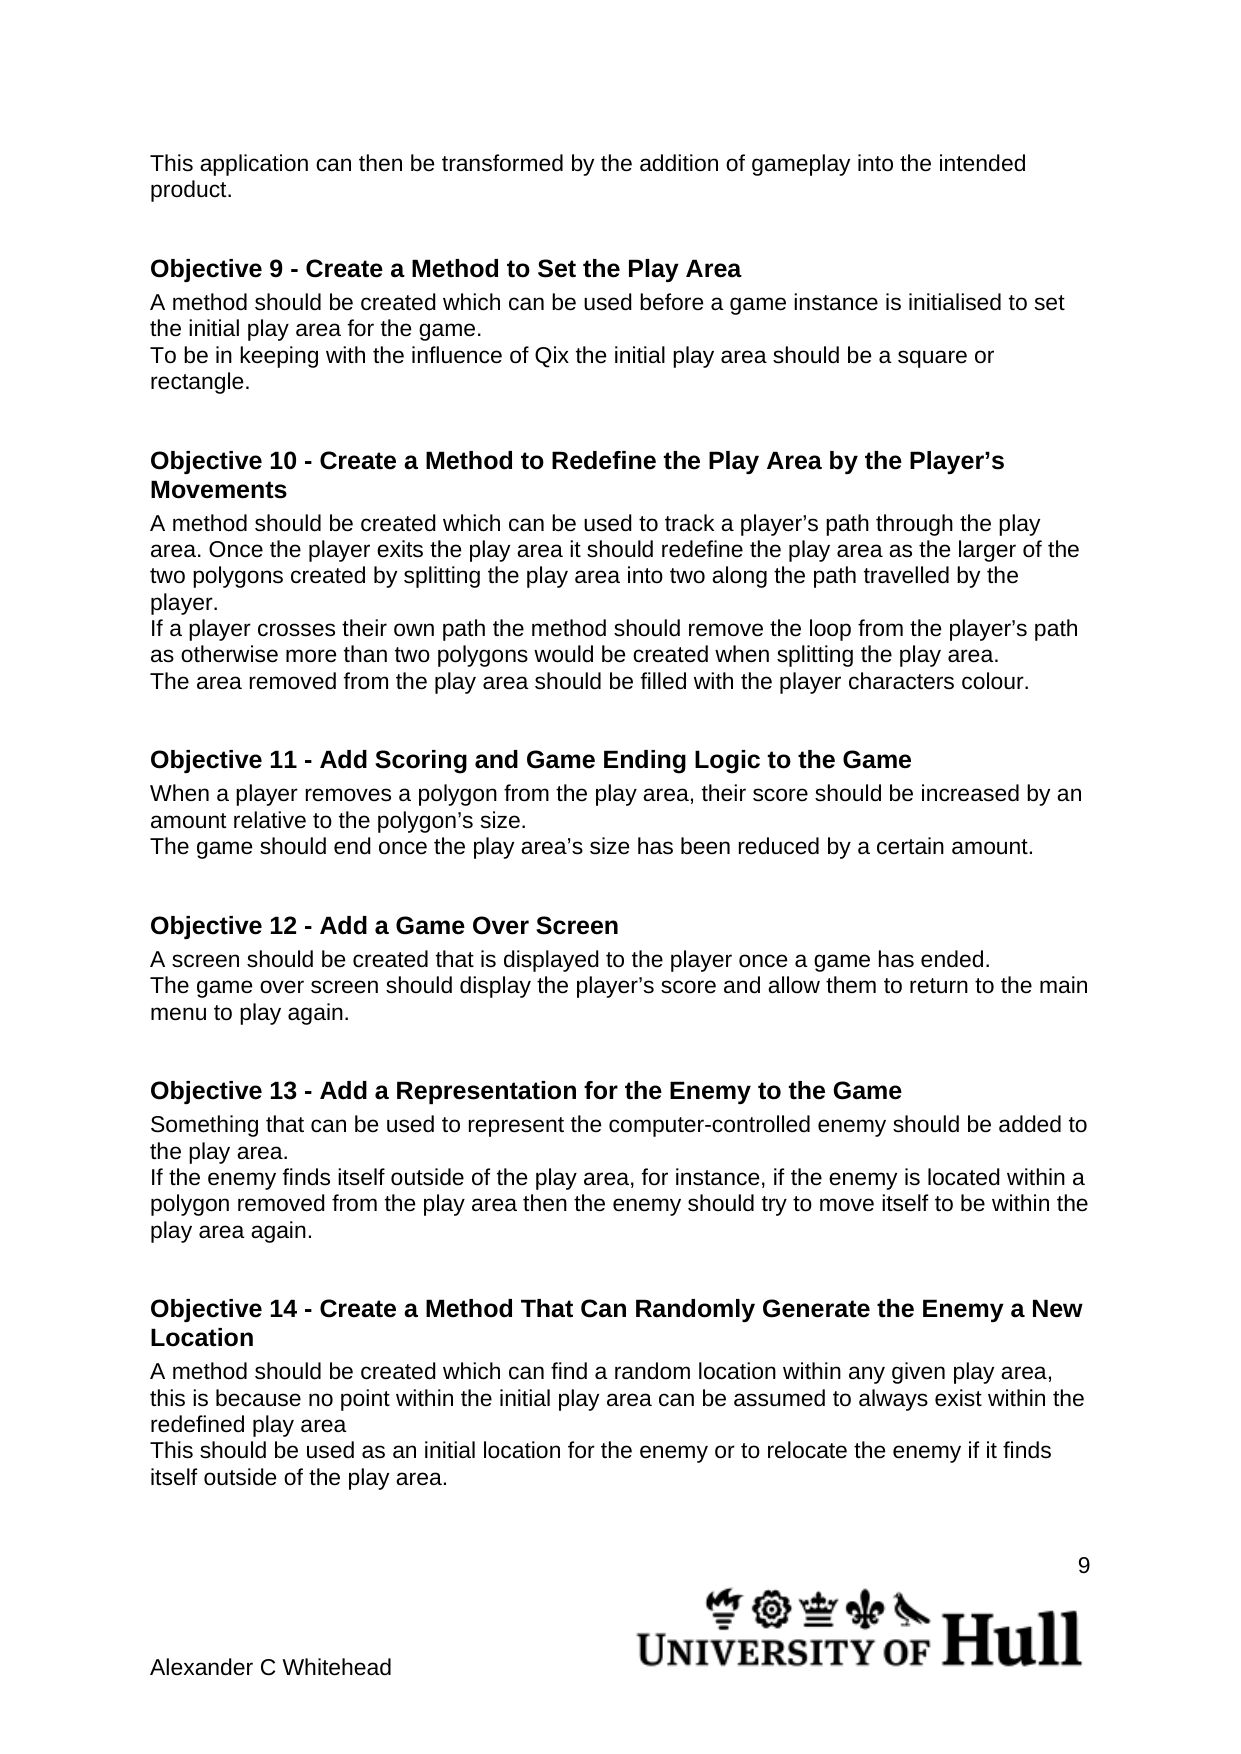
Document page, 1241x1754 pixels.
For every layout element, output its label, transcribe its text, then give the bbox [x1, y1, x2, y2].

text This application can then be transformed by the addition of gameplay into the intended product. [150, 150, 1090, 203]
subtitle Objective 14 - Create a Method That Can Randomly Generate the Enemy a New Location [150, 1294, 1090, 1352]
subtitle Objective 10 - Create a Method to Redefine the Play Area by the Player’s Movements [150, 446, 1090, 503]
text A method should be created which can be used to track a player’s path through the play area. Once the player exits the play area it should redefine the play area as the larger of the two polygons created by splitting the play area into two along the path travelled by the player. [150, 509, 1090, 615]
subtitle Objective 11 - Add Scoring and Game Ending Logic to the Game [150, 745, 1090, 774]
text If a player crosses their own path the method should remove the loop from the player’s path as otherwise more than two polygons would be created when splitting the play area. [150, 615, 1090, 668]
text The game should end once the play area’s size has been reduced by a certain amount. [150, 833, 1090, 859]
text The area removed from the play area should be filled with the player characters colour. [150, 668, 1090, 694]
text When a player removes a polygon from the play area, their score should be increased by an amount relative to the polygon’s size. [150, 780, 1090, 833]
text A screen should be created that is displayed to the player once a game has ended. [150, 946, 1090, 972]
picture [630, 1578, 1091, 1676]
text A method should be created which can find a random location within any given play area, this is because no point within the initial play area can be assumed to always exist within the redefined play area [150, 1358, 1090, 1437]
text A method should be created which can be used before a game instance is initialised to set the initial play area for the game. [150, 289, 1090, 342]
text To be in keeping with the influence of Qix the initial play area should be a square or rectangle. [150, 342, 1090, 394]
subtitle Objective 13 - Add a Representation for the Enemy to the Game [150, 1076, 1090, 1105]
subtitle Objective 9 - Create a Method to Set the Play Area [150, 254, 1090, 283]
text This should be used as an initial location for the enemy or to relocate the enemy if it finds itself outside of the play area. [150, 1437, 1090, 1490]
text The game over screen should display the player’s score and allow them to return to the main menu to play again. [150, 972, 1090, 1025]
text If the enemy finds itself outside of the play area, for instance, if the enemy is located within a polygon removed from the play area then the enemy should try to move itself to be within the play area again. [150, 1164, 1090, 1243]
text Something that can be used to represent the computer-controlled enemy should be added to the play area. [150, 1111, 1090, 1164]
subtitle Objective 12 - Add a Game Over Screen [150, 911, 1090, 939]
